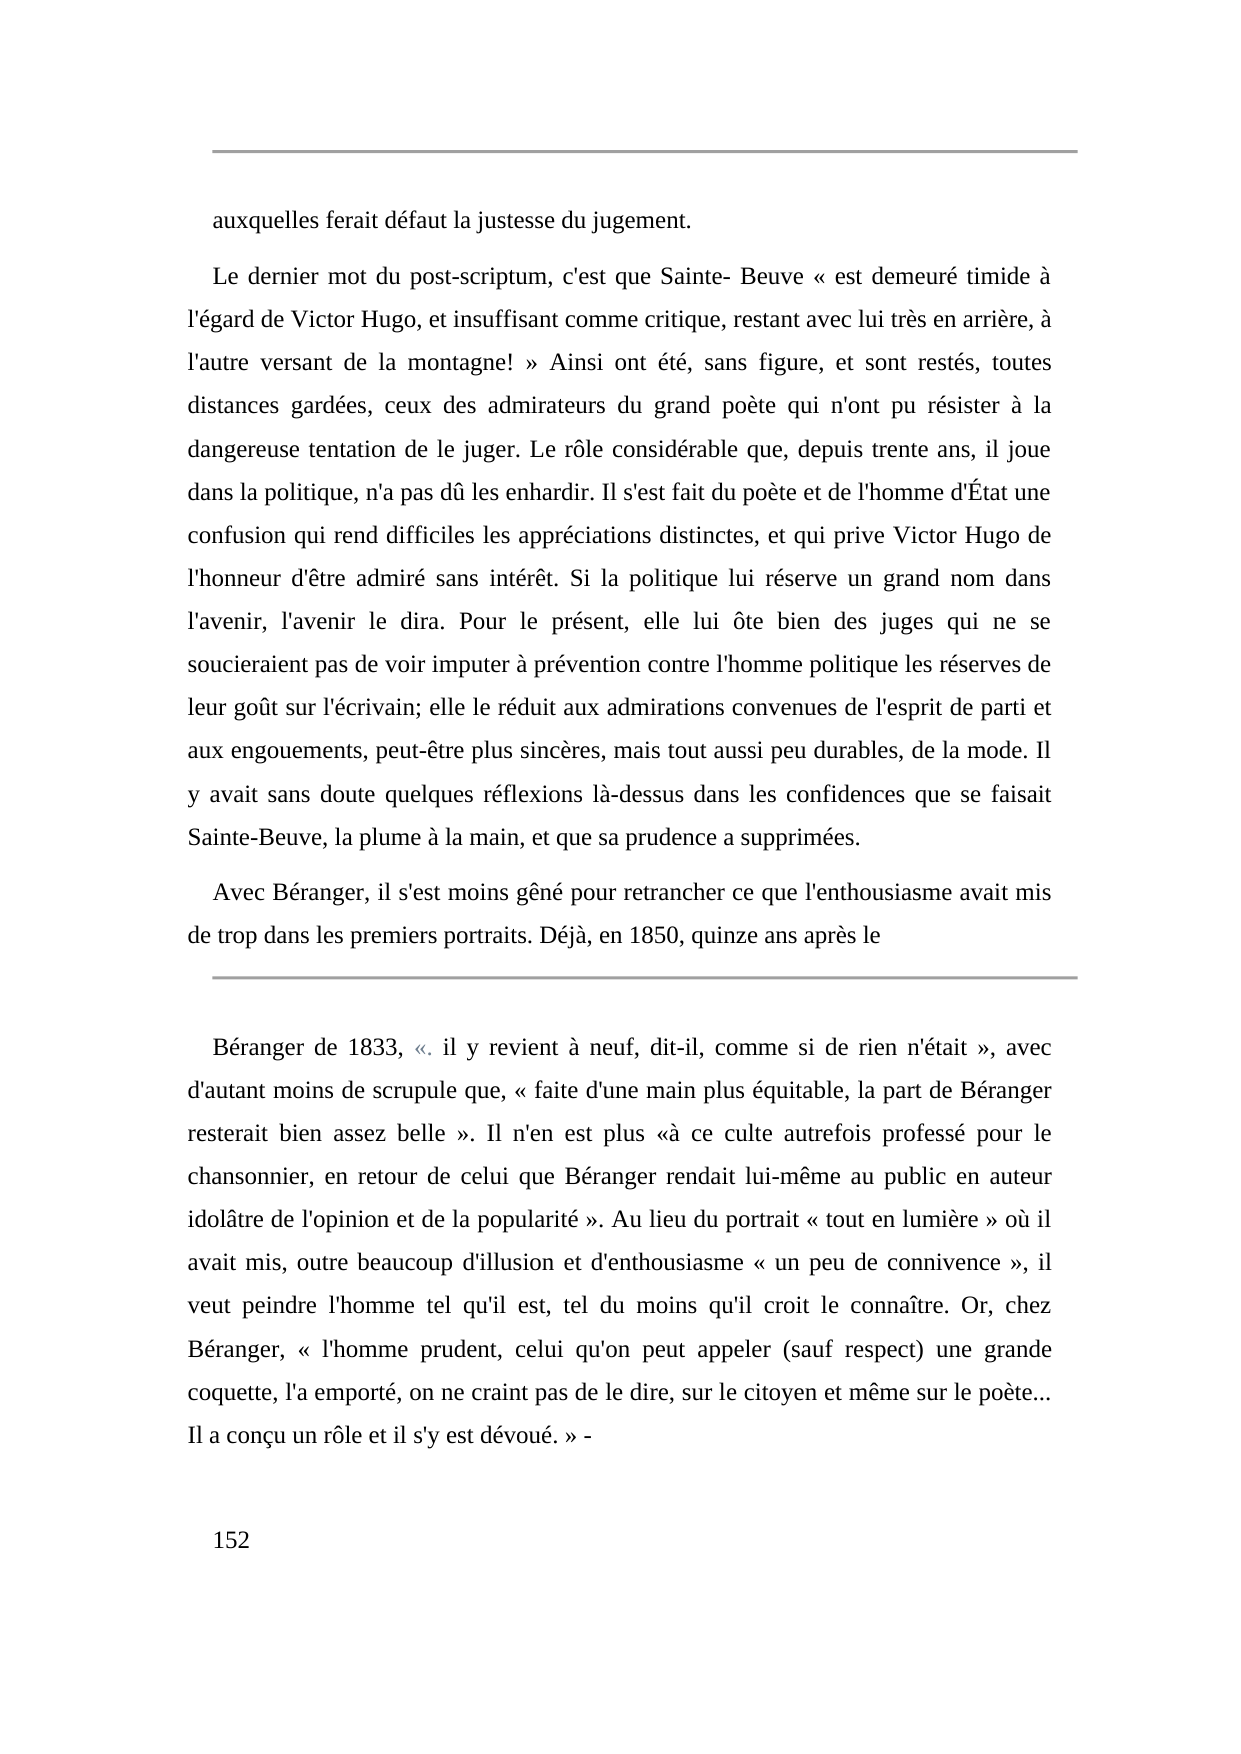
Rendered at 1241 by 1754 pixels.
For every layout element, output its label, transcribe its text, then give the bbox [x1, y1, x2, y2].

text Le dernier mot du post-scriptum, c'est que Sainte- Beuve « est demeuré timide à l'égard de Victor Hugo, et insuffisant comme critique, restant avec lui très en arrière, à l'autre versant de la montagne! » Ainsi ont été, sans figure, et sont restés, toutes distances gardées, ceux des admirateurs du grand poète qui n'ont pu résister à la dangereuse tentation de le juger. Le rôle considérable que, depuis trente ans, il joue dans la politique, n'a pas dû les enhardir. Il s'est fait du poète et de l'homme d'État une confusion qui rend difficiles les appréciations distinctes, et qui prive Victor Hugo de l'honneur d'être admiré sans intérêt. Si la politique lui réserve un grand nom dans l'avenir, l'avenir le dira. Pour le présent, elle lui ôte bien des juges qui ne se soucieraient pas de voir imputer à prévention contre l'homme politique les réserves de leur goût sur l'écrivain; elle le réduit aux admirations convenues de l'esprit de parti et aux engouements, peut-être plus sincères, mais tout aussi peu durables, de la mode. Il y avait sans doute quelques réflexions là-dessus dans les confidences que se faisait Sainte-Beuve, la plume à la main, et que sa prudence a supprimées. [187, 261, 1053, 851]
text Avec Béranger, il s'est moins gêné pour retrancher ce que l'enthousiasme avait mis de trop dans les premiers portraits. Déjà, en 1850, quinze ans après le [187, 877, 1053, 949]
text auxquelles ferait défaut la justesse du jugement. [187, 206, 1053, 234]
text Béranger de 1833, «. il y revient à neuf, dit-il, comme si de rien n'était », avec d'autant moins de scrupule que, « faite d'une main plus équitable, la part de Béranger resterait bien assez belle ». Il n'en est plus «à ce culte autrefois professé pour le chansonnier, en retour de celui que Béranger rendait lui-même au public en auteur idolâtre de l'opinion et de la popularité ». Au lieu du portrait « tout en lumière » où il avait mis, outre beaucoup d'illusion et d'enthousiasme « un peu de connivence », il veut peindre l'homme tel qu'il est, tel du moins qu'il croit le connaître. Or, chez Béranger, « l'homme prudent, celui qu'on peut appeler (sauf respect) une grande coquette, l'a emporté, on ne craint pas de le dire, sur le citoyen et même sur le poète... Il a conçu un rôle et il s'y est dévoué. » - [187, 1032, 1053, 1449]
